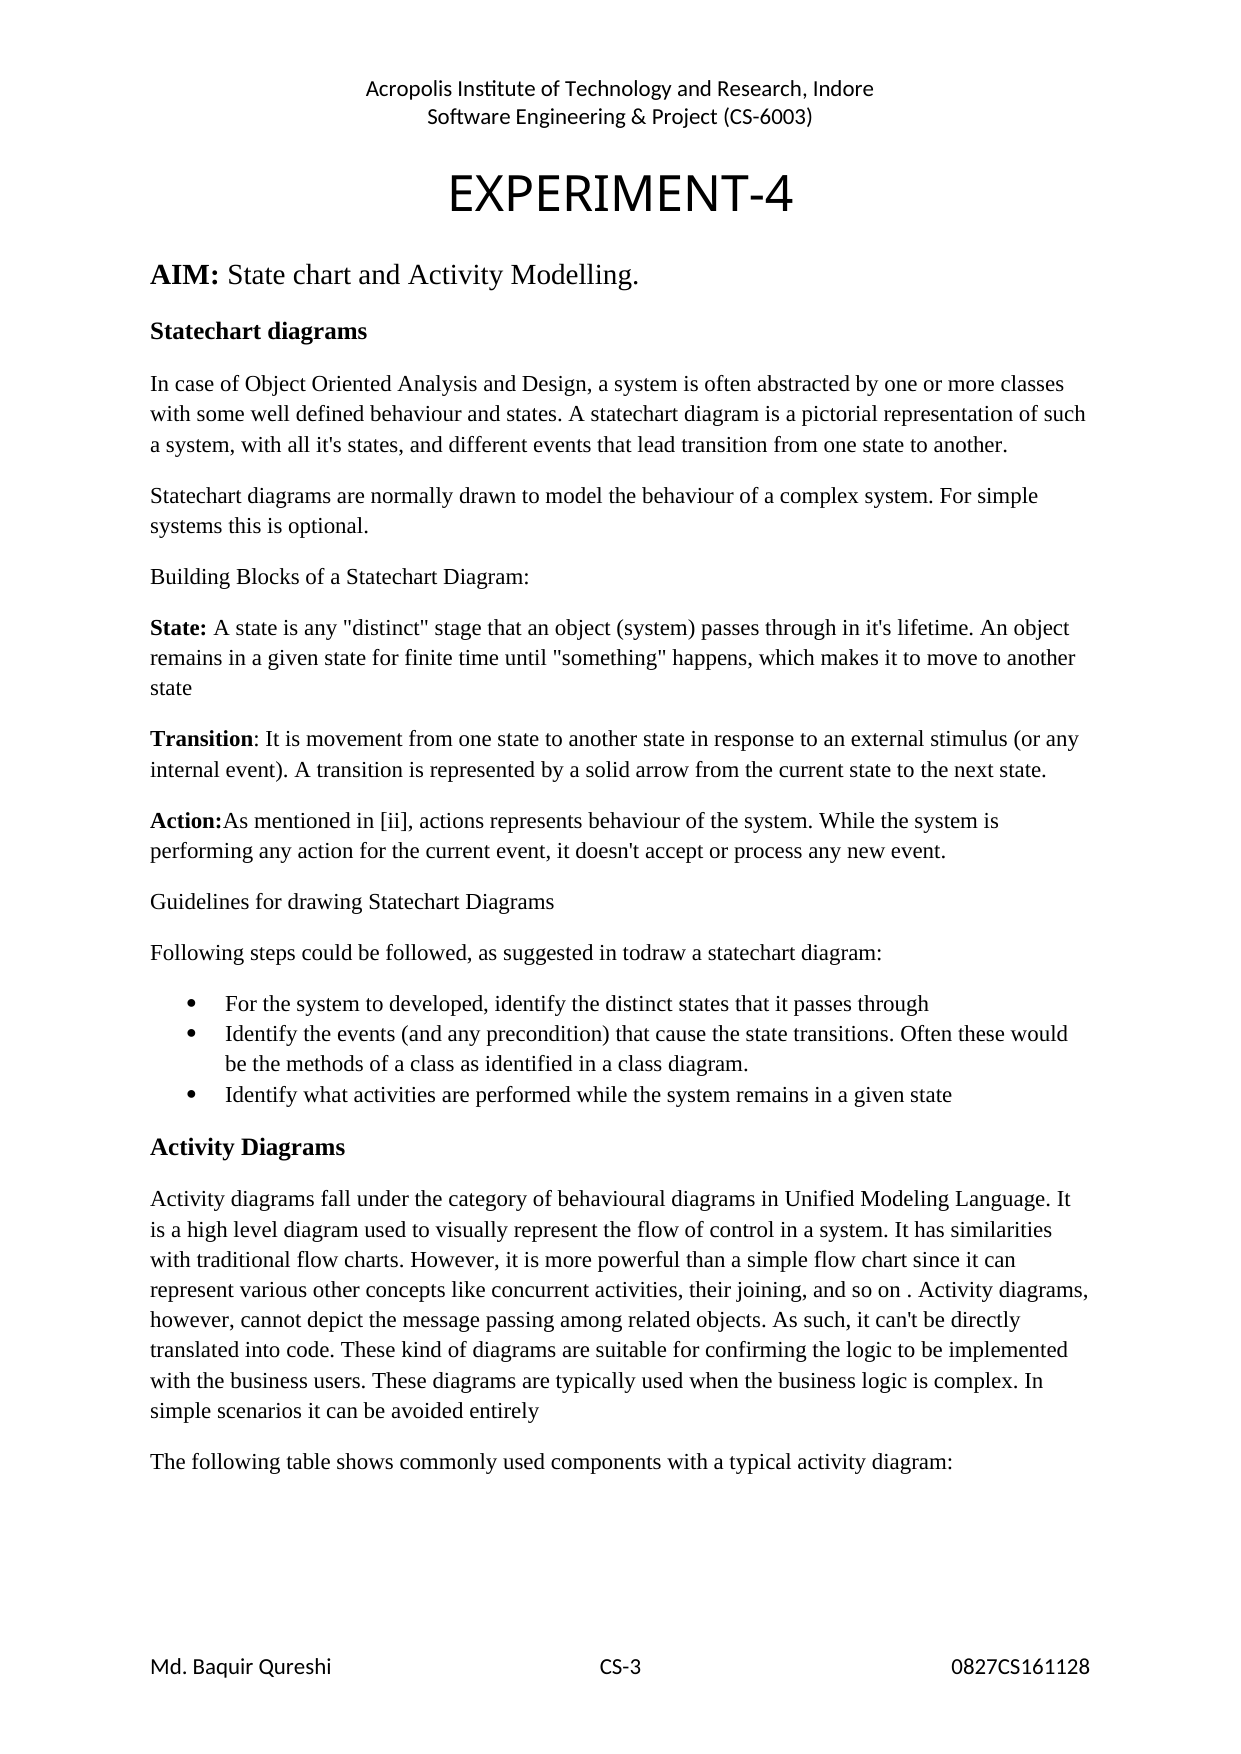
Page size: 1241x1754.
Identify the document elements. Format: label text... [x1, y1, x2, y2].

text Activity diagrams fall under the category of behavioural diagrams in Unified Modeling Language. It is a high level diagram used to visually represent the flow of control in a system. It has similarities with traditional flow charts. However, it is more powerful than a simple flow chart since it can represent various other concepts like concurrent activities, their joining, and so on . Activity diagrams, however, cannot depict the message passing among related objects. As such, it can't be directly translated into code. These kind of diagrams are suitable for confirming the logic to be implemented with the business users. These diagrams are typically used when the business logic is complex. In simple scenarios it can be avoided entirely [150, 1186, 1090, 1423]
list Identify what activities are performed while the system remains in a given state [187, 1081, 1090, 1107]
text Following steps could be followed, as suggested in todraw a statechart diagram: [150, 939, 1090, 965]
text EXPERIMENT-4 [150, 158, 1090, 226]
text Action:As mentioned in [ii], actions represents behaviour of the system. While the system is performing any action for the current event, it doesn't accept or process any new event. [150, 807, 1090, 863]
list Identify the events (and any precondition) that cause the state transitions. Often these would be the methods of a class as identified in a class diagram. [187, 1020, 1090, 1077]
text In case of Object Oriented Analysis and Design, a system is often abstracted by one or more classes with some well defined behaviour and states. A statechart diagram is a pictorial representation of such a system, with all it's states, and different events that lead transition from one state to another. [150, 370, 1090, 457]
text State: A state is any "distinct" stage that an object (system) passes through in it's lifetime. An object remains in a given state for finite time until "something" happens, which makes it to move to another state [150, 614, 1090, 701]
text Transition: It is movement from one state to another state in response to an external stimulus (or any internal event). A transition is represented by a solid arrow from the current state to the next state. [150, 725, 1090, 782]
text Activity Diagrams [150, 1132, 1090, 1160]
text Statechart diagrams [150, 316, 1090, 345]
text Statechart diagrams are normally drawn to model the behaviour of a complex system. For simple systems this is optional. [150, 482, 1090, 538]
text Guidelines for drawing Statechart Diagrams [150, 888, 1090, 914]
list For the system to developed, identify the distinct states that it passes through [187, 990, 1090, 1016]
text Building Blocks of a Statechart Diagram: [150, 563, 1090, 589]
text AIM: State chart and Activity Modelling. [150, 257, 1090, 291]
text The following table shows commonly used components with a typical activity diagram: [150, 1448, 1090, 1474]
